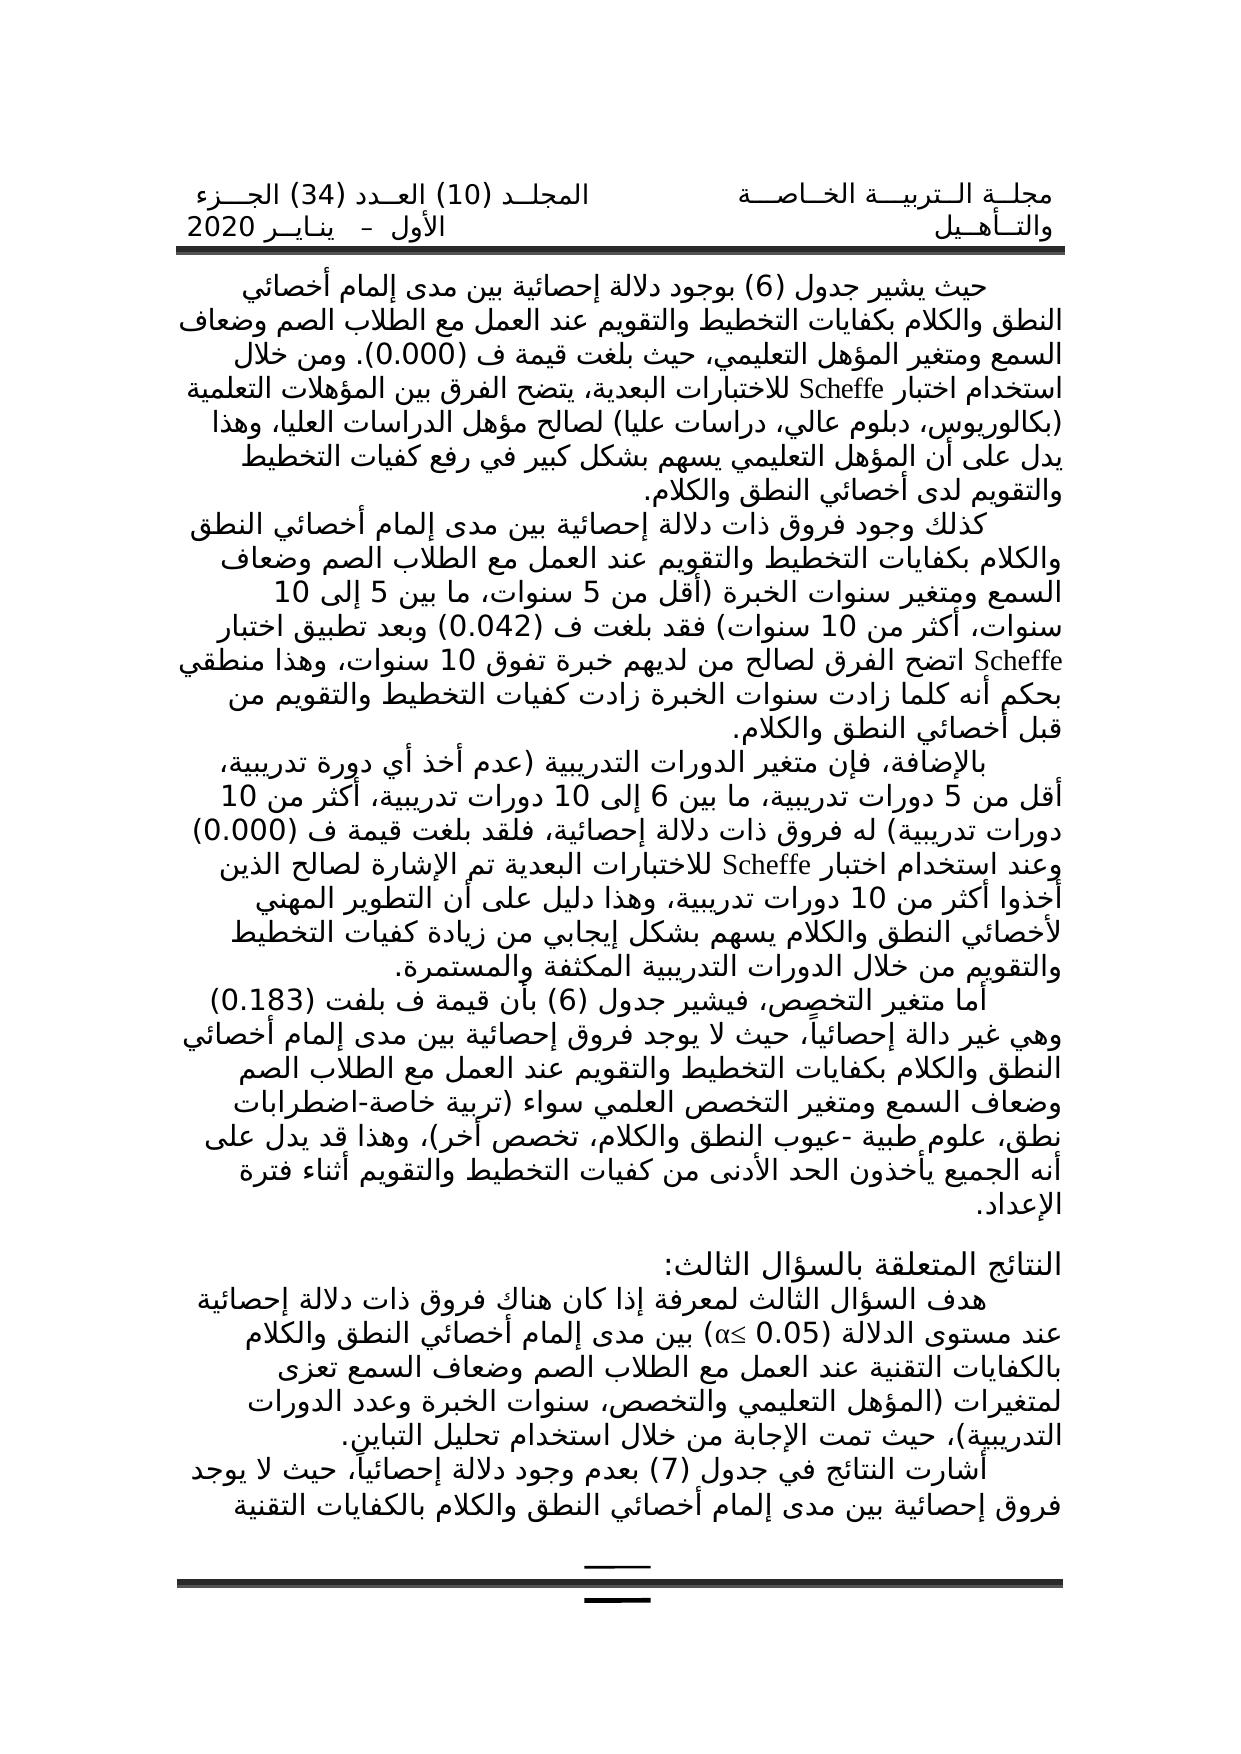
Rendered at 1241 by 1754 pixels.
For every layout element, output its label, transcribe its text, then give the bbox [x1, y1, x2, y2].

text هدف السؤال الثالث لمعرفة إذا كان هناك فروق ذات دلالة إحصائية عند مستوى الدلالة (0.05 ≥α) بين مدى إلمام أخصائي النطق والكلام بالكفايات التقنية عند العمل مع الطلاب الصم وضعاف السمع تعزى لمتغيرات (المؤهل التعليمي والتخصص، سنوات الخبرة وعدد الدورات التدريبية)، حيث تمت الإجابة من خلال استخدام تحليل التباين. [177, 1282, 1063, 1452]
subtitle النتائج المتعلقة بالسؤال الثالث: [177, 1246, 1063, 1282]
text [177, 1452, 1063, 1522]
text بالإضافة، فإن متغير الدورات التدريبية (عدم أخذ أي دورة تدريبية، أقل من 5 دورات تدريبية، ما بين 6 إلى 10 دورات تدريبية، أكثر من 10 دورات تدريبية) له فروق ذات دلالة إحصائية، فلقد بلغت قيمة ف (0.000) وعند استخدام اختبار Scheffe للاختبارات البعدية تم الإشارة لصالح الذين أخذوا أكثر من 10 دورات تدريبية، وهذا دليل على أن التطوير المهني لأخصائي النطق والكلام يسهم بشكل إيجابي من زيادة كفيات التخطيط والتقويم من خلال الدورات التدريبية المكثفة والمستمرة. [177, 745, 1063, 983]
text كذلك وجود فروق ذات دلالة إحصائية بين مدى إلمام أخصائي النطق والكلام بكفايات التخطيط والتقويم عند العمل مع الطلاب الصم وضعاف السمع ومتغير سنوات الخبرة (أقل من 5 سنوات، ما بين 5 إلى 10 سنوات، أكثر من 10 سنوات) فقد بلغت ف (0.042) وبعد تطبيق اختبار Scheffe اتضح الفرق لصالح من لديهم خبرة تفوق 10 سنوات، وهذا منطقي بحكم أنه كلما زادت سنوات الخبرة زادت كفيات التخطيط والتقويم من قبل أخصائي النطق والكلام. [177, 507, 1063, 745]
text حيث يشير جدول (6) بوجود دلالة إحصائية بين مدى إلمام أخصائي النطق والكلام بكفايات التخطيط والتقويم عند العمل مع الطلاب الصم وضعاف السمع ومتغير المؤهل التعليمي، حيث بلغت قيمة ف (0.000). ومن خلال استخدام اختبار Scheffe للاختبارات البعدية، يتضح الفرق بين المؤهلات التعلمية (بكالوريوس، دبلوم عالي، دراسات عليا) لصالح مؤهل الدراسات العليا، وهذا يدل على أن المؤهل التعليمي يسهم بشكل كبير في رفع كفيات التخطيط والتقويم لدى أخصائي النطق والكلام. [177, 269, 1063, 507]
text أما متغير التخصص، فيشير جدول (6) بأن قيمة ف بلفت (0.183) وهي غير دالة إحصائياً، حيث لا يوجد فروق إحصائية بين مدى إلمام أخصائي النطق والكلام بكفايات التخطيط والتقويم عند العمل مع الطلاب الصم وضعاف السمع ومتغير التخصص العلمي سواء (تربية خاصة-اضطرابات نطق، علوم طبية -عيوب النطق والكلام، تخصص أخر)، وهذا قد يدل على أنه الجميع يأخذون الحد الأدنى من كفيات التخطيط والتقويم أثناء فترة الإعداد. [177, 983, 1063, 1221]
